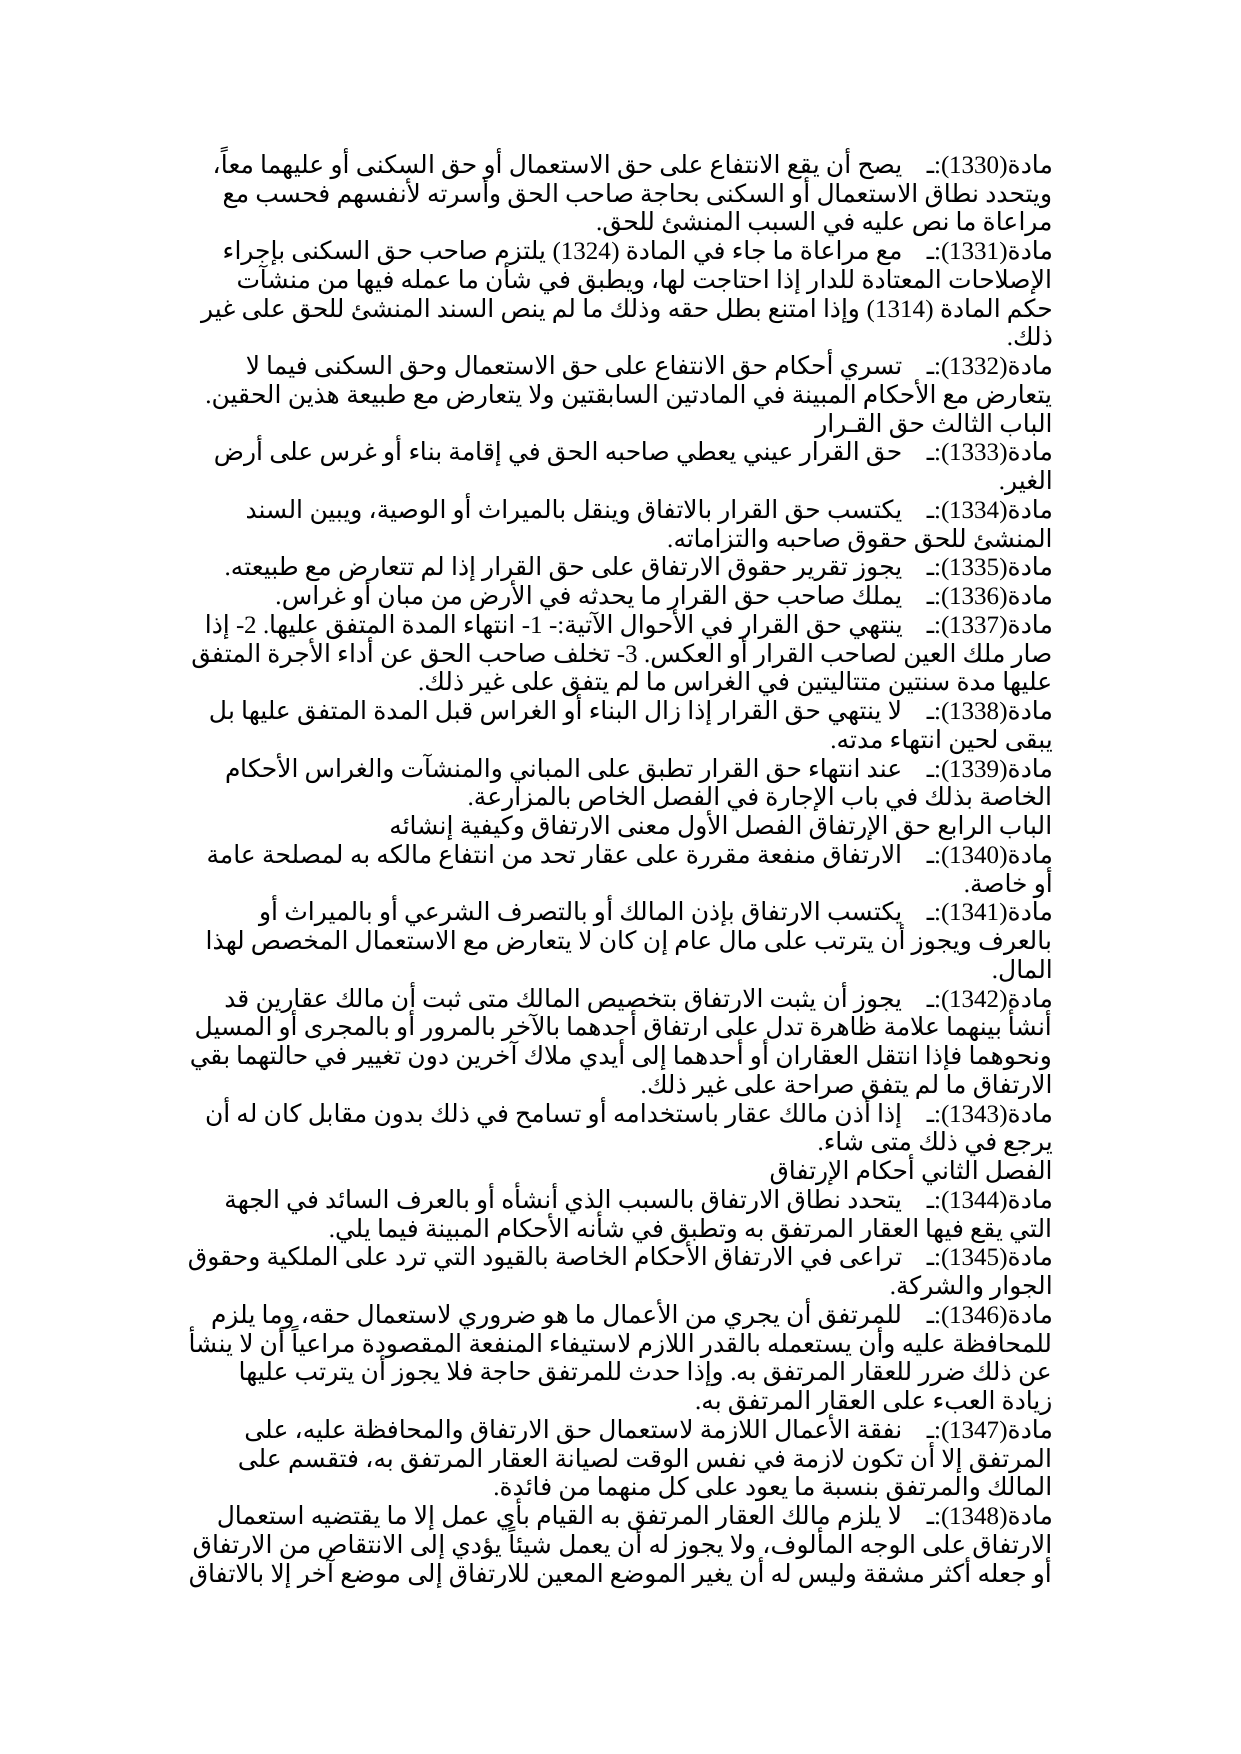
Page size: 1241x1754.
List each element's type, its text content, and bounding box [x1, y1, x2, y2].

text مادة(1333):ـ حق القرار عيني يعطي صاحبه الحق في إقامة بناء أو غرس على أرض الغير. [187, 437, 1053, 495]
text مادة(1345):ـ تراعى في الارتفاق الأحكام الخاصة بالقيود التي ترد على الملكية وحقوق الجوار والشركة. [187, 1242, 1053, 1300]
text الفصل الثاني أحكام الإرتفاق [187, 1156, 1053, 1185]
text مادة(1343):ـ إذا أذن مالك عقار باستخدامه أو تسامح في ذلك بدون مقابل كان له أن يرجع في ذلك متى شاء. [187, 1099, 1053, 1156]
text مادة(1330):ـ يصح أن يقع الانتفاع على حق الاستعمال أو حق السكنى أو عليهما معاً، ويتحدد نطاق الاستعمال أو السكنى بحاجة صاحب الحق وأسرته لأنفسهم فحسب مع مراعاة ما نص عليه في السبب المنشئ للحق. [187, 150, 1053, 236]
text مادة(1334):ـ يكتسب حق القرار بالاتفاق وينقل بالميراث أو الوصية، ويبين السند المنشئ للحق حقوق صاحبه والتزاماته. [187, 495, 1053, 552]
text مادة(1332):ـ تسري أحكام حق الانتفاع على حق الاستعمال وحق السكنى فيما لا يتعارض مع الأحكام المبينة في المادتين السابقتين ولا يتعارض مع طبيعة هذين الحقين. [187, 351, 1053, 409]
text مادة(1341):ـ يكتسب الارتفاق بإذن المالك أو بالتصرف الشرعي أو بالميراث أو بالعرف ويجوز أن يترتب على مال عام إن كان لا يتعارض مع الاستعمال المخصص لهذا المال. [187, 897, 1053, 984]
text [187, 1501, 1053, 1587]
text مادة(1346):ـ للمرتفق أن يجري من الأعمال ما هو ضروري لاستعمال حقه، وما يلزم للمحافظة عليه وأن يستعمله بالقدر اللازم لاستيفاء المنفعة المقصودة مراعياً أن لا ينشأ عن ذلك ضرر للعقار المرتفق به. وإذا حدث للمرتفق حاجة فلا يجوز أن يترتب عليها زيادة العبء على العقار المرتفق به. [187, 1300, 1053, 1415]
text الباب الرابع حق الإرتفاق الفصل الأول معنى الارتفاق وكيفية إنشائه [187, 811, 1053, 840]
text مادة(1339):ـ عند انتهاء حق القرار تطبق على المباني والمنشآت والغراس الأحكام الخاصة بذلك في باب الإجارة في الفصل الخاص بالمزارعة. [187, 754, 1053, 811]
text مادة(1344):ـ يتحدد نطاق الارتفاق بالسبب الذي أنشأه أو بالعرف السائد في الجهة التي يقع فيها العقار المرتفق به وتطبق في شأنه الأحكام المبينة فيما يلي. [187, 1185, 1053, 1242]
text مادة(1336):ـ يملك صاحب حق القرار ما يحدثه في الأرض من مبان أو غراس. [187, 581, 1053, 610]
text مادة(1331):ـ مع مراعاة ما جاء في المادة (1324) يلتزم صاحب حق السكنى بإجراء الإصلاحات المعتادة للدار إذا احتاجت لها، ويطبق في شأن ما عمله فيها من منشآت حكم المادة (1314) وإذا امتنع بطل حقه وذلك ما لم ينص السند المنشئ للحق على غير ذلك. [187, 236, 1053, 351]
text مادة(1335):ـ يجوز تقرير حقوق الارتفاق على حق القرار إذا لم تتعارض مع طبيعته. [187, 552, 1053, 581]
text مادة(1337):ـ ينتهي حق القرار في الأحوال الآتية:- 1- انتهاء المدة المتفق عليها. 2- إذا صار ملك العين لصاحب القرار أو العكس. 3- تخلف صاحب الحق عن أداء الأجرة المتفق عليها مدة سنتين متتاليتين في الغراس ما لم يتفق على غير ذلك. [187, 610, 1053, 696]
text مادة(1340):ـ الارتفاق منفعة مقررة على عقار تحد من انتفاع مالكه به لمصلحة عامة أو خاصة. [187, 840, 1053, 897]
text مادة(1338):ـ لا ينتهي حق القرار إذا زال البناء أو الغراس قبل المدة المتفق عليها بل يبقى لحين انتهاء مدته. [187, 696, 1053, 754]
text الباب الثالث حق القـرار [187, 409, 1053, 437]
text مادة(1347):ـ نفقة الأعمال اللازمة لاستعمال حق الارتفاق والمحافظة عليه، على المرتفق إلا أن تكون لازمة في نفس الوقت لصيانة العقار المرتفق به، فتقسم على المالك والمرتفق بنسبة ما يعود على كل منهما من فائدة. [187, 1415, 1053, 1501]
text مادة(1342):ـ يجوز أن يثبت الارتفاق بتخصيص المالك متى ثبت أن مالك عقارين قد أنشأ بينهما علامة ظاهرة تدل على ارتفاق أحدهما بالآخر بالمرور أو بالمجرى أو المسيل ونحوهما فإذا انتقل العقاران أو أحدهما إلى أيدي ملاك آخرين دون تغيير في حالتهما بقي الارتفاق ما لم يتفق صراحة على غير ذلك. [187, 984, 1053, 1099]
